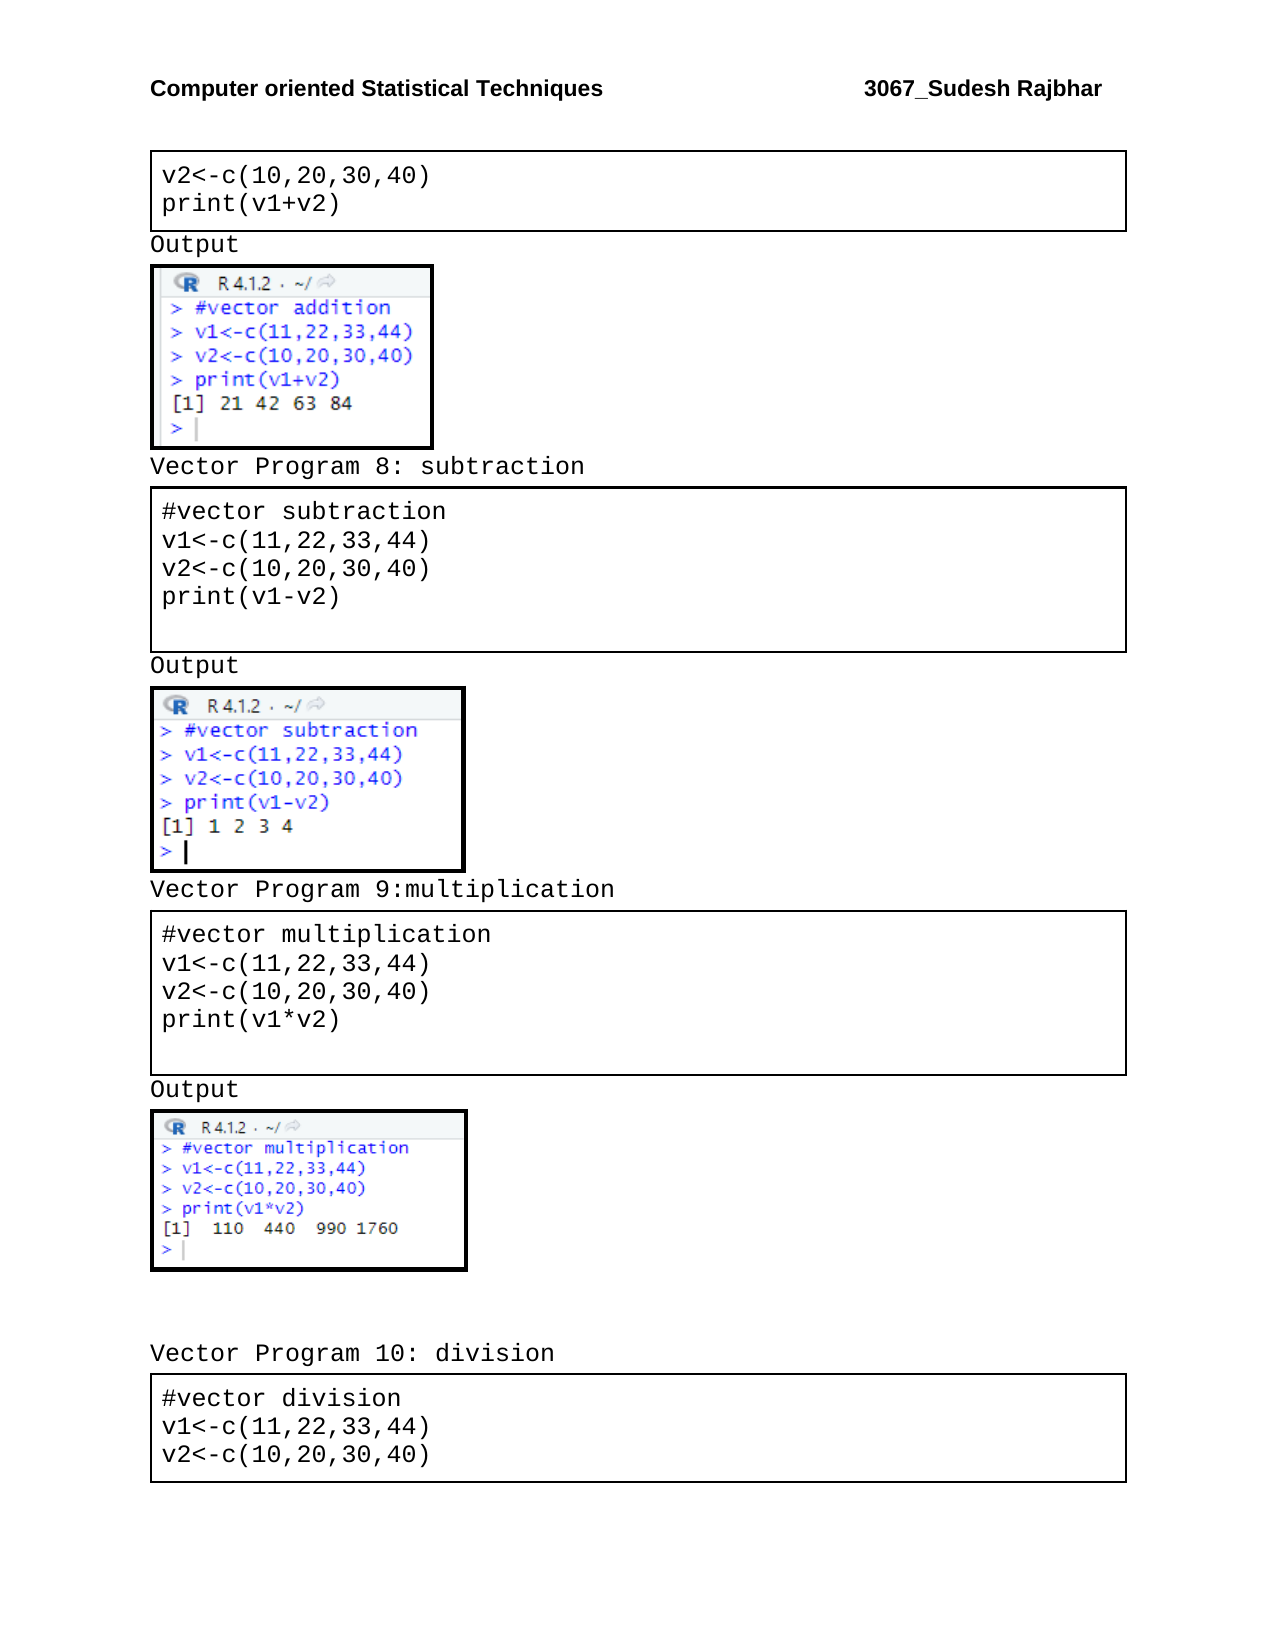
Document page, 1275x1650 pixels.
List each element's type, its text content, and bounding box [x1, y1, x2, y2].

text Vector Program 8: subtraction [150, 454, 1125, 482]
text Output [150, 1076, 1125, 1104]
text Output [150, 653, 1125, 681]
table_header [152, 152, 1125, 229]
picture [154, 1113, 464, 1267]
text Vector Program 10: division [150, 1340, 1125, 1369]
picture [154, 268, 430, 446]
text Output [150, 232, 1125, 260]
table_header #vector multiplication v1<-c(11,22,33,44) v2<-c(10,20,30,40) print(v1*v2) [152, 912, 1125, 1074]
text Vector Program 9:multiplication [150, 877, 1125, 905]
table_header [152, 1375, 1125, 1481]
picture [154, 690, 461, 869]
table_header #vector subtraction v1<-c(11,22,33,44) v2<-c(10,20,30,40) print(v1-v2) [152, 489, 1125, 651]
